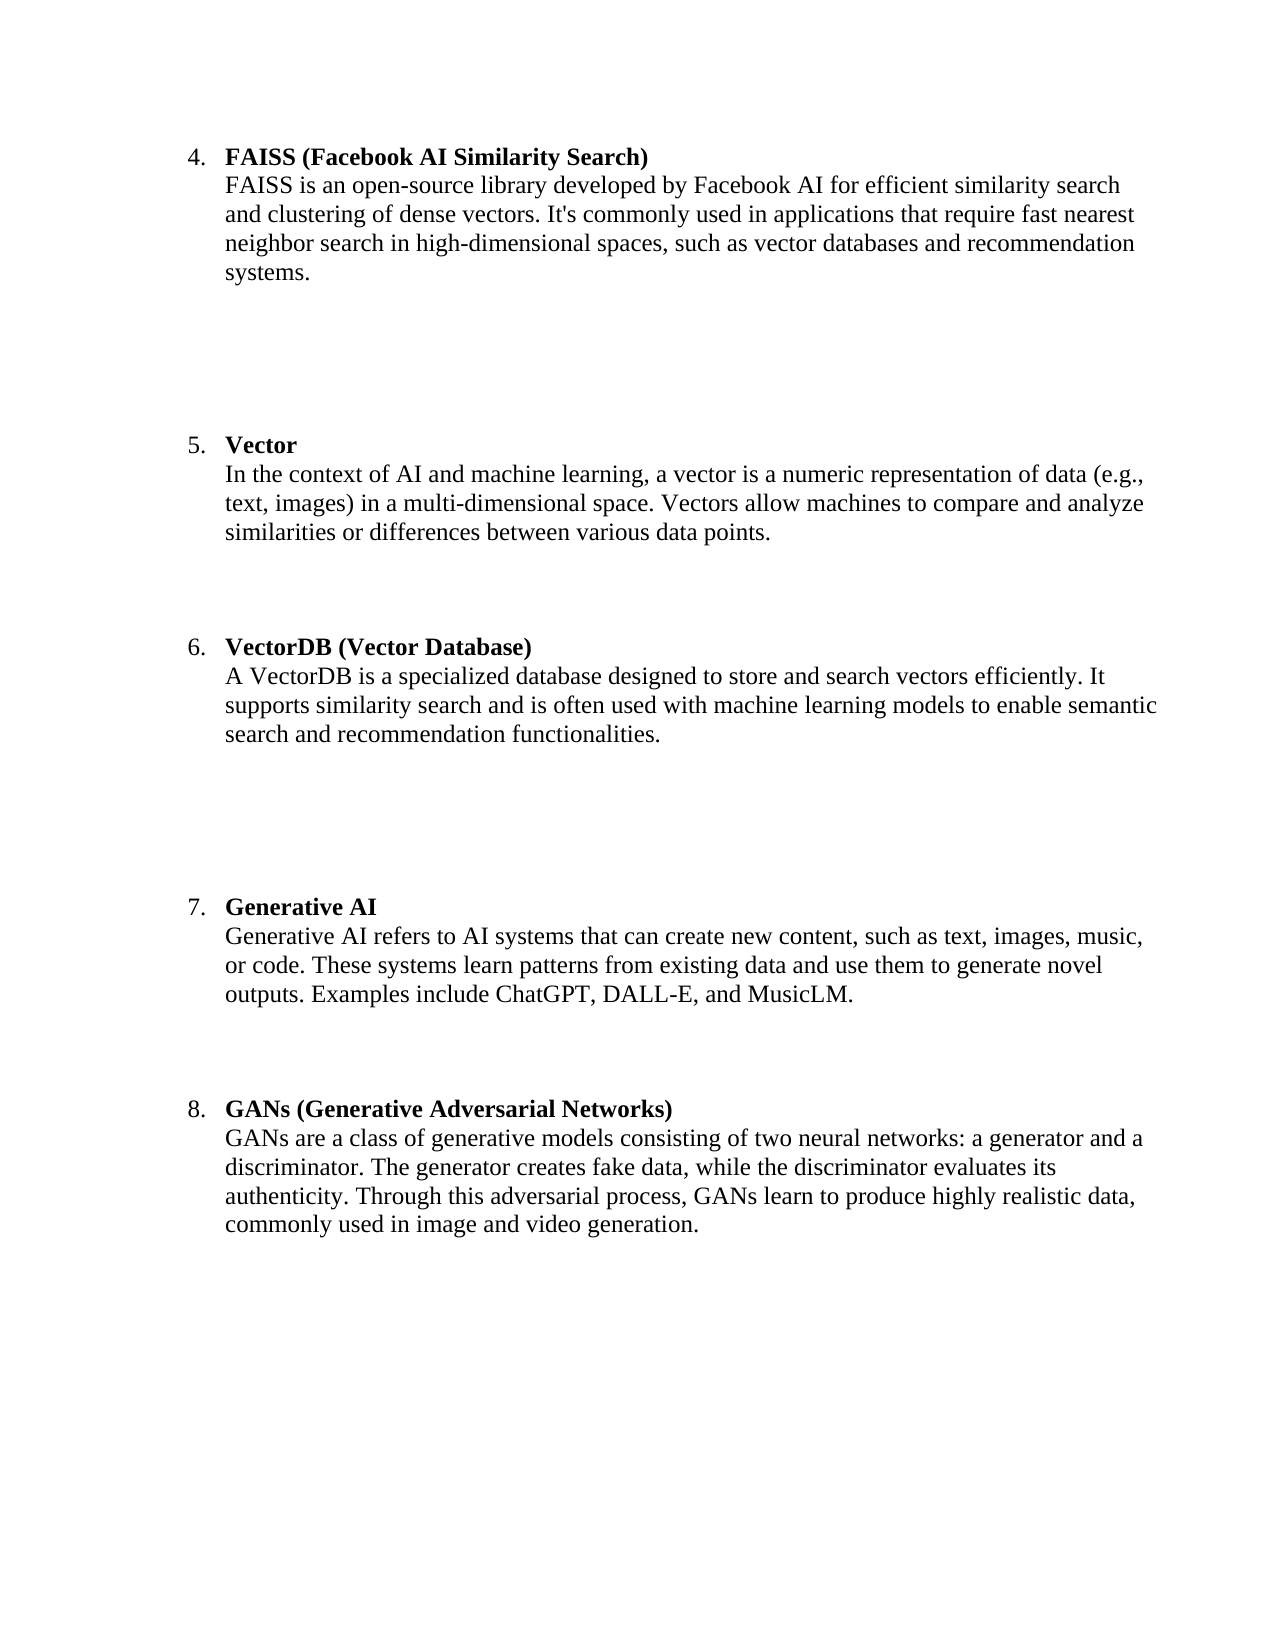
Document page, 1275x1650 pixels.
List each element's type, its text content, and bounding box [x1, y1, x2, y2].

list Generative AI Generative AI refers to AI systems that can create new content, such as text, images, music, or code. These systems learn patterns from existing data and use them to generate novel outputs. Examples include ChatGPT, DALL-E, and MusicLM. [187, 892, 1162, 1007]
list Vector In the context of AI and machine learning, a vector is a numeric representation of data (e.g., text, images) in a multi-dimensional space. Vectors allow machines to compare and analyze similarities or differences between various data points. [187, 430, 1162, 545]
list FAISS (Facebook AI Similarity Search) FAISS is an open-source library developed by Facebook AI for efficient similarity search and clustering of dense vectors. It's commonly used in applications that require fast nearest neighbor search in high-dimensional spaces, such as vector databases and recommendation systems. [187, 142, 1162, 285]
list GANs (Generative Adversarial Networks) GANs are a class of generative models consisting of two neural networks: a generator and a discriminator. The generator creates fake data, while the discriminator evaluates its authenticity. Through this adversarial process, GANs learn to produce highly realistic data, commonly used in image and video generation. [187, 1094, 1162, 1238]
list VectorDB (Vector Database) A VectorDB is a specialized database designed to store and search vectors efficiently. It supports similarity search and is often used with machine learning models to enable semantic search and recommendation functionalities. [187, 632, 1162, 747]
